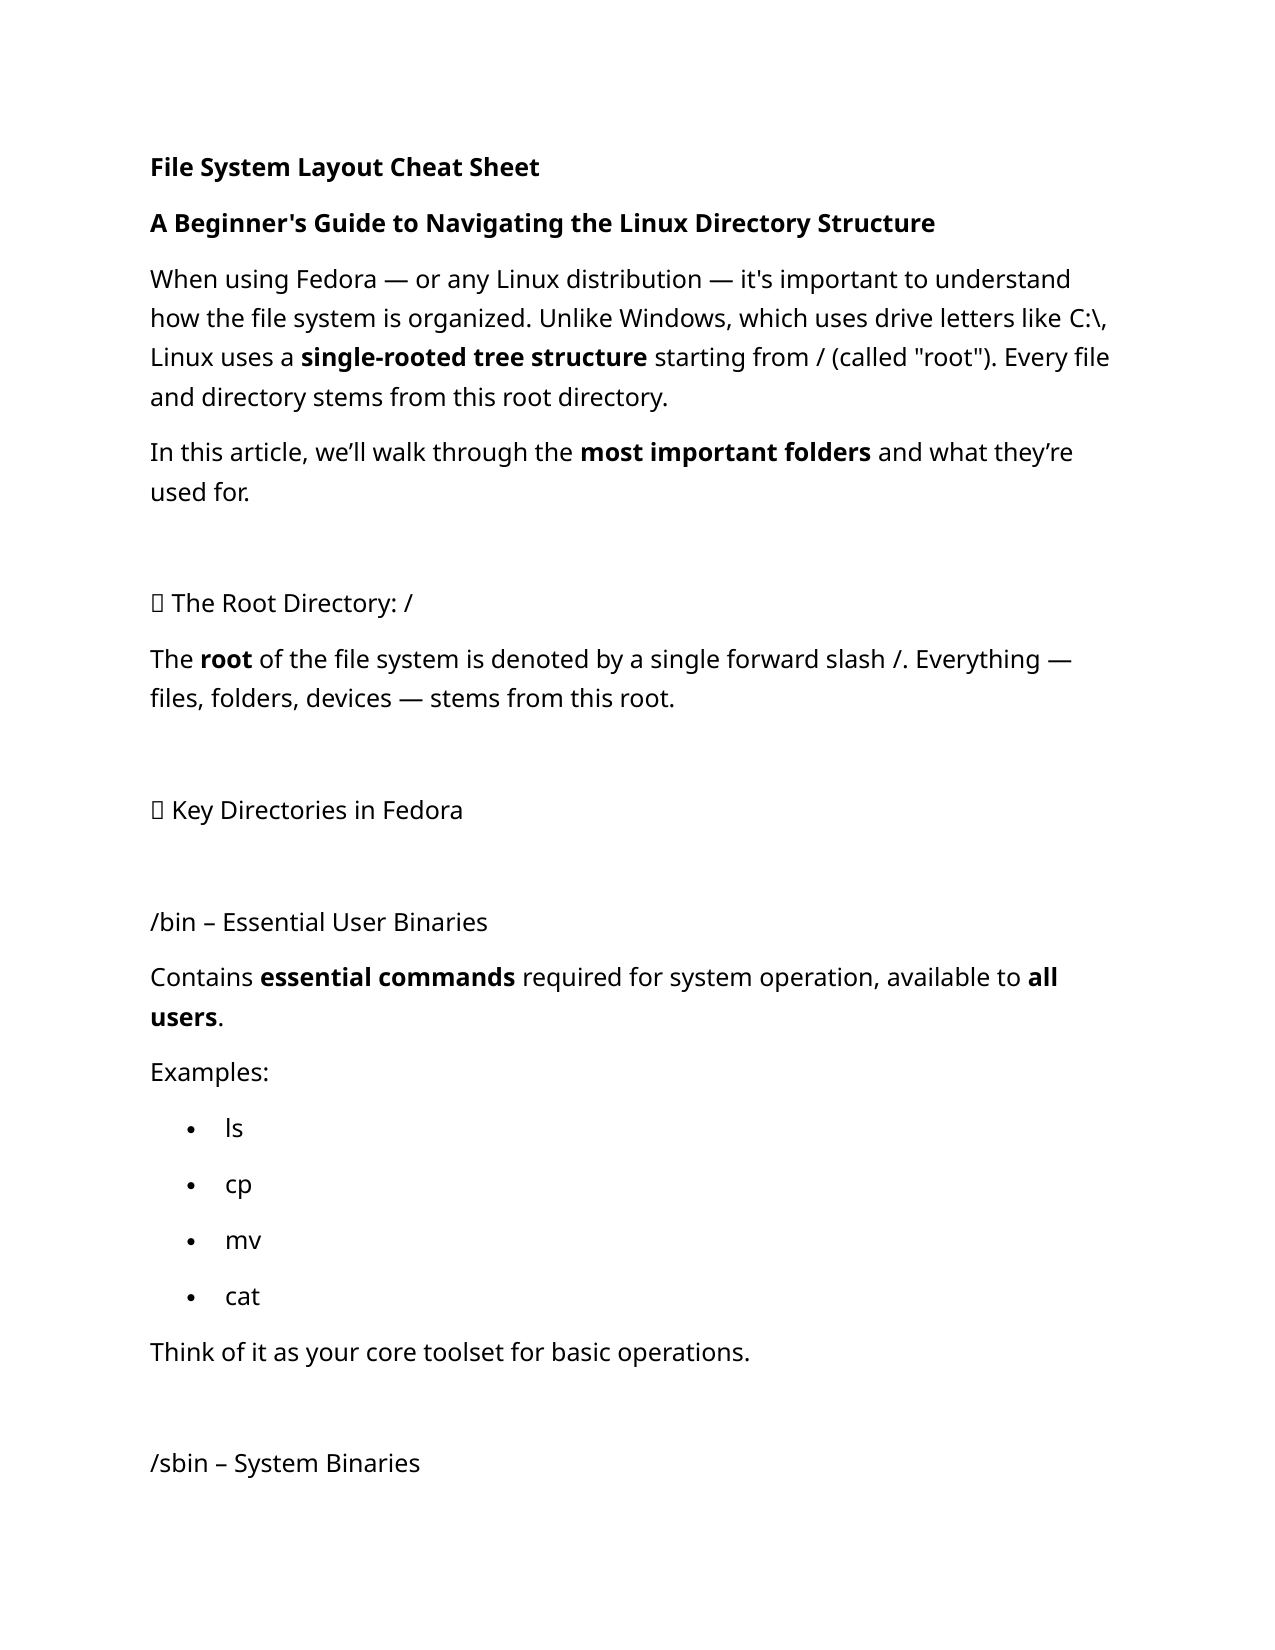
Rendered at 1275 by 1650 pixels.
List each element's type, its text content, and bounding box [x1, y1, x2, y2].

text 🌳 The Root Directory: / [150, 586, 1125, 620]
text A Beginner's Guide to Navigating the Linux Directory Structure [150, 206, 1125, 240]
text When using Fedora — or any Linux distribution — it's important to understand how the file system is organized. Unlike Windows, which uses drive letters like C:\, Linux uses a single-rooted tree structure starting from / (called "root"). Every file and directory stems from this root directory. [150, 262, 1125, 413]
text Think of it as your core toolset for basic operations. [150, 1334, 1125, 1368]
list cp [187, 1167, 1125, 1201]
list cat [187, 1278, 1125, 1312]
list ls [187, 1111, 1125, 1145]
text /bin – Essential User Binaries [150, 904, 1125, 938]
text /sbin – System Binaries [150, 1446, 1125, 1480]
list mv [187, 1222, 1125, 1257]
text File System Layout Cheat Sheet [150, 150, 1125, 184]
text Contains essential commands required for system operation, available to all users. [150, 960, 1125, 1033]
text The root of the file system is denoted by a single forward slash /. Everything — files, folders, devices — stems from this root. [150, 642, 1125, 715]
text In this article, we’ll walk through the most important folders and what they’re used for. [150, 435, 1125, 508]
text Examples: [150, 1055, 1125, 1089]
text 📁 Key Directories in Fedora [150, 792, 1125, 827]
